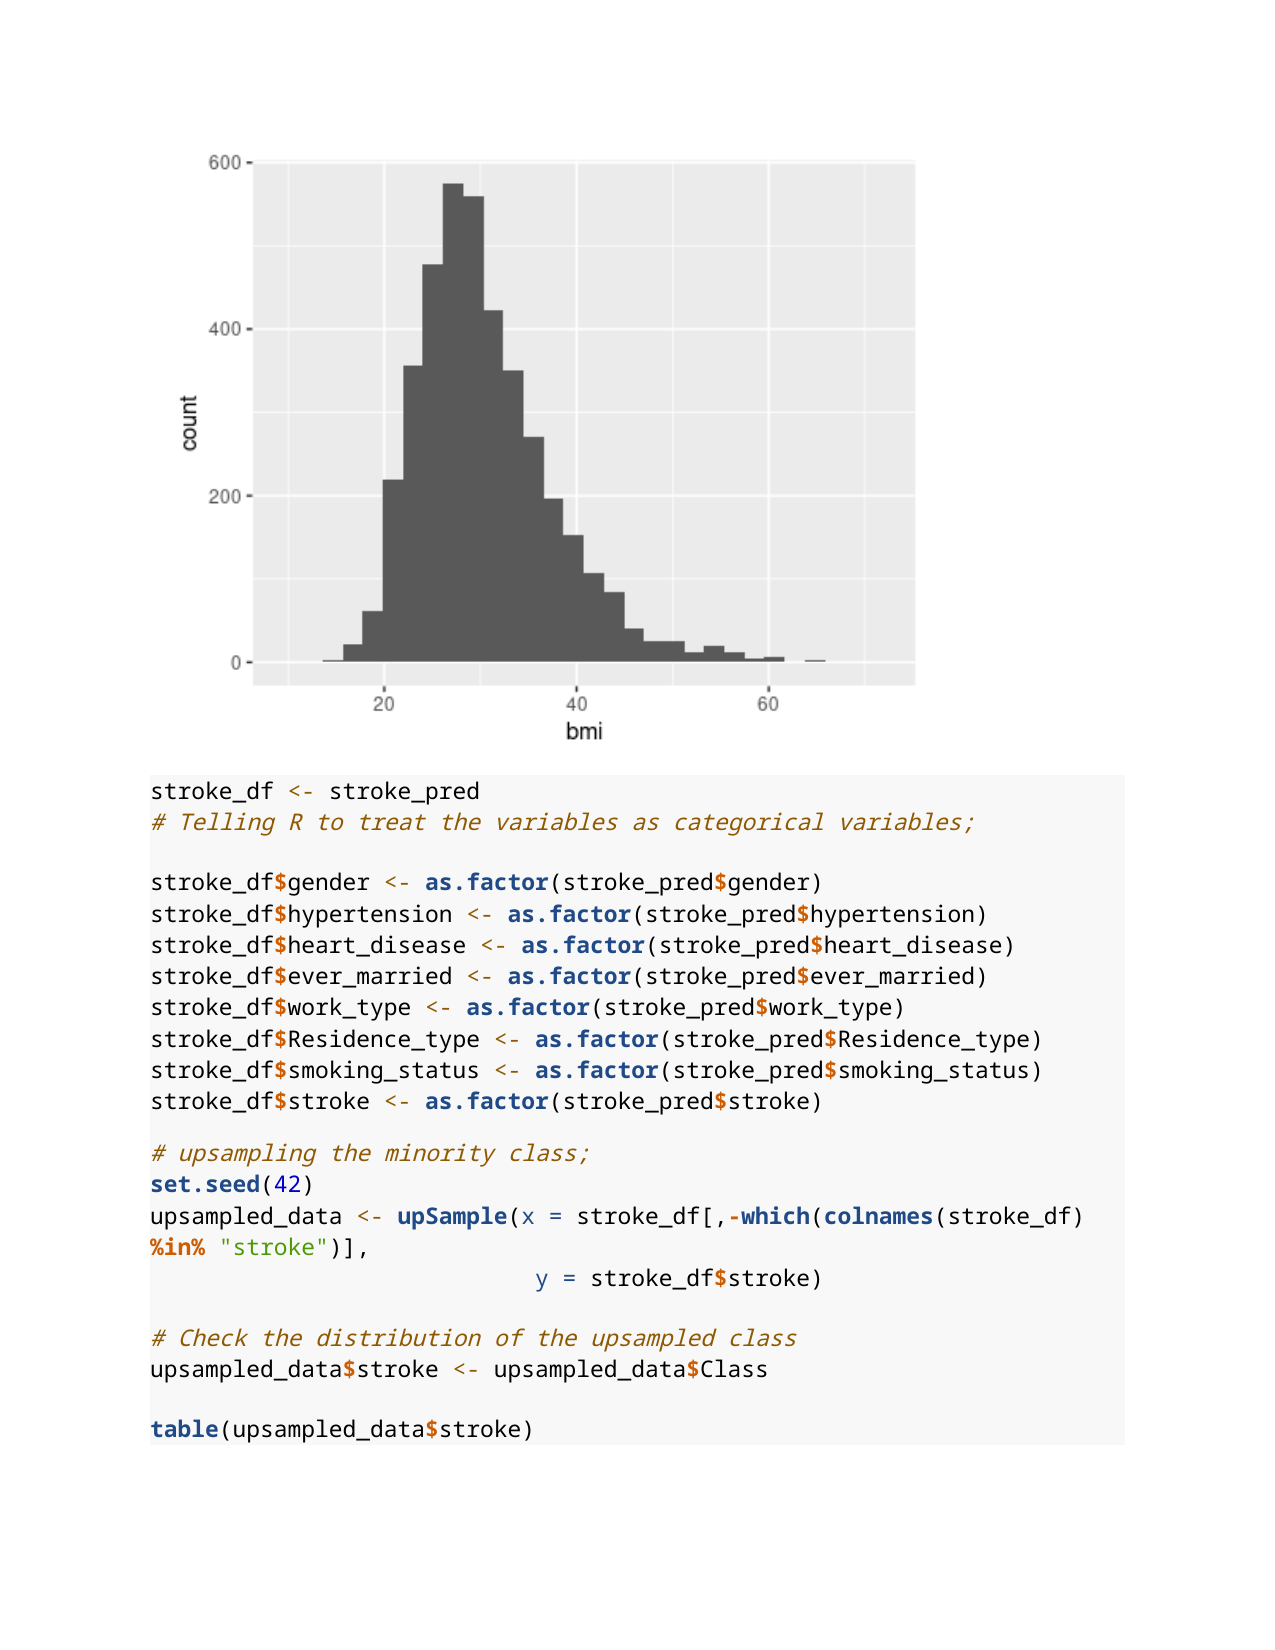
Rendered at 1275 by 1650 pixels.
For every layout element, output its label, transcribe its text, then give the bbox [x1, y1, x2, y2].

text # upsampling the minority class; set.seed(42) upsampled_data <- upSample(x = stroke_df[,-which(colnames(stroke_df) %in% "stroke")], y = stroke_df$stroke) # Check the distribution of the upsampled class upsampled_data$stroke <- upsampled_data$Class table(upsampled_data$stroke) [150, 1137, 1125, 1445]
picture [168, 150, 927, 757]
text stroke_df <- stroke_pred # Telling R to treat the variables as categorical variables; stroke_df$gender <- as.factor(stroke_pred$gender) stroke_df$hypertension <- as.factor(stroke_pred$hypertension) stroke_df$heart_disease <- as.factor(stroke_pred$heart_disease) stroke_df$ever_married <- as.factor(stroke_pred$ever_married) stroke_df$work_type <- as.factor(stroke_pred$work_type) stroke_df$Residence_type <- as.factor(stroke_pred$Residence_type) stroke_df$smoking_status <- as.factor(stroke_pred$smoking_status) stroke_df$stroke <- as.factor(stroke_pred$stroke) [150, 775, 1125, 1116]
